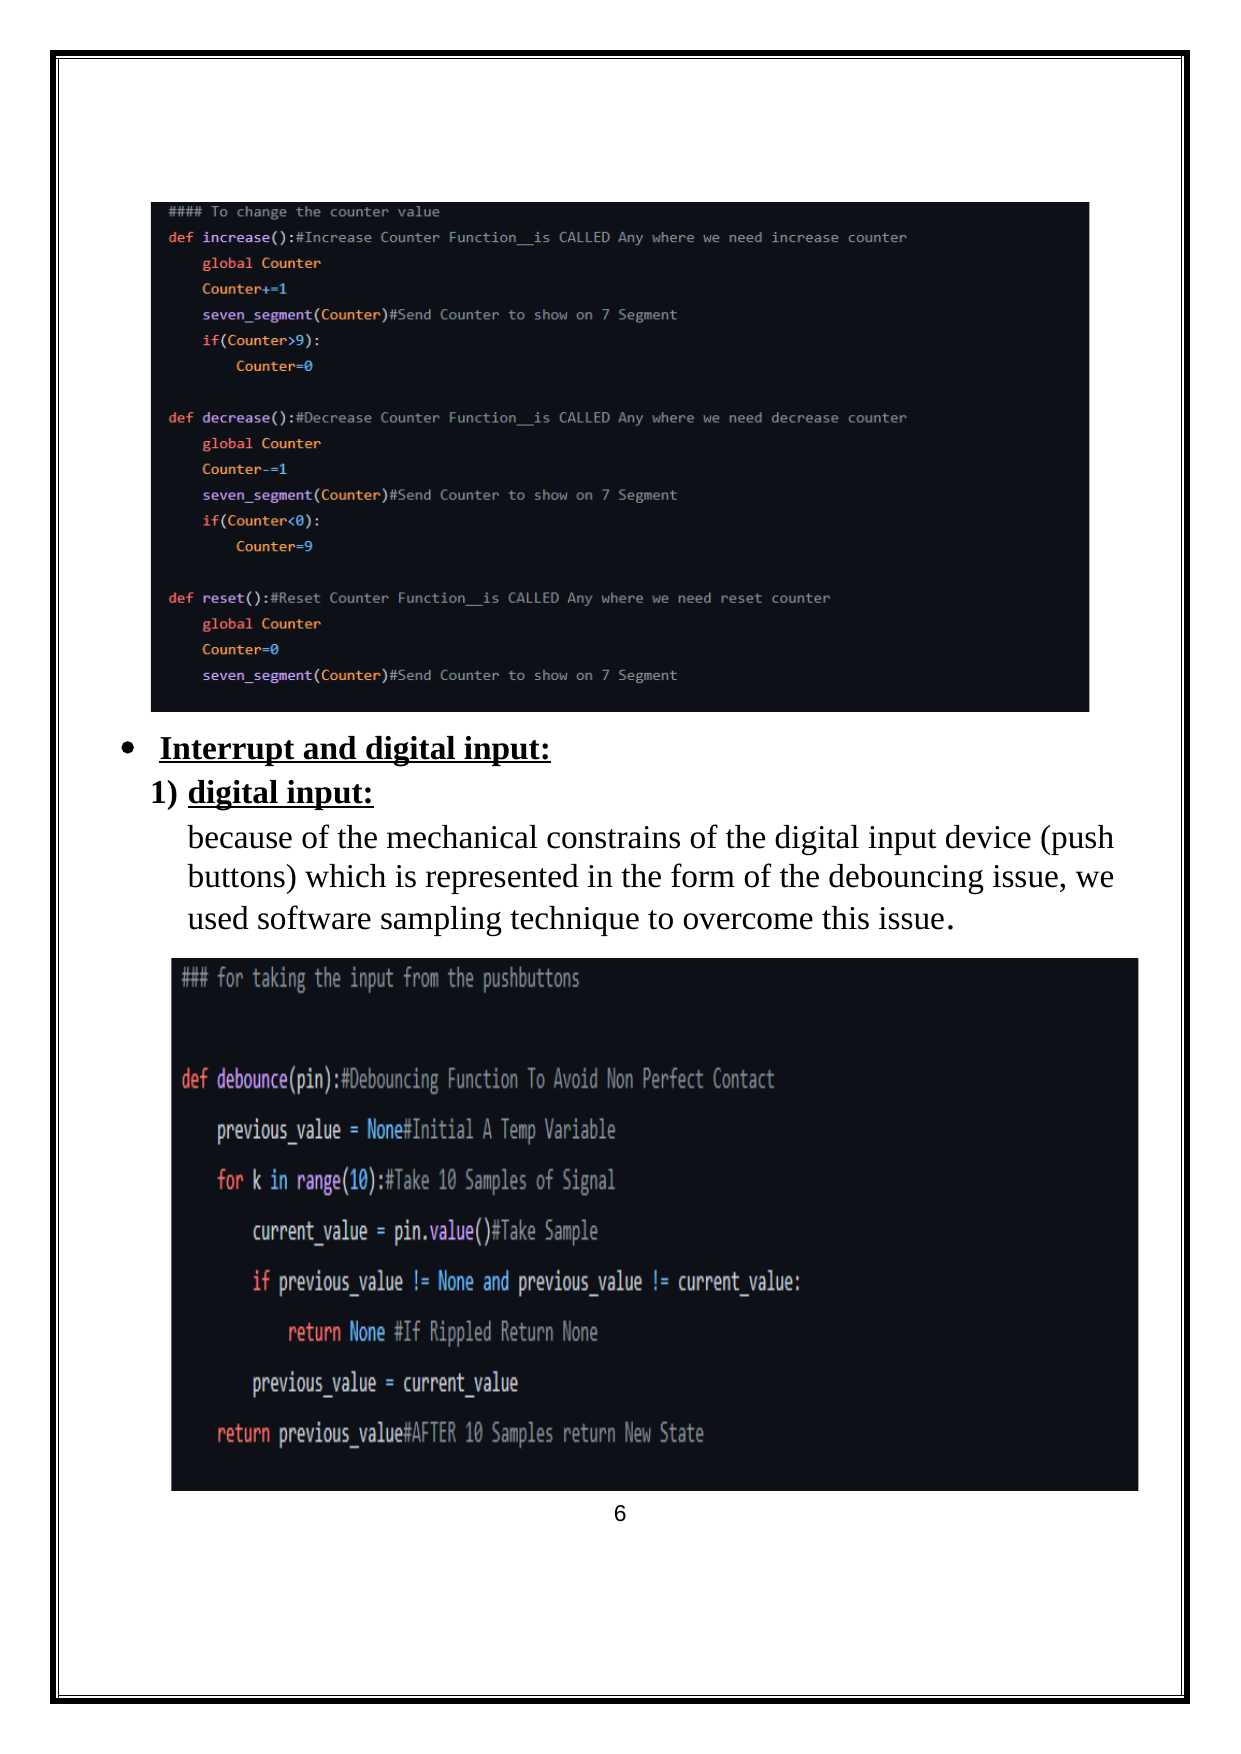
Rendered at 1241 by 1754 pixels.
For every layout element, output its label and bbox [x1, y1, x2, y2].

picture [171, 958, 1139, 1491]
picture [150, 202, 1090, 712]
